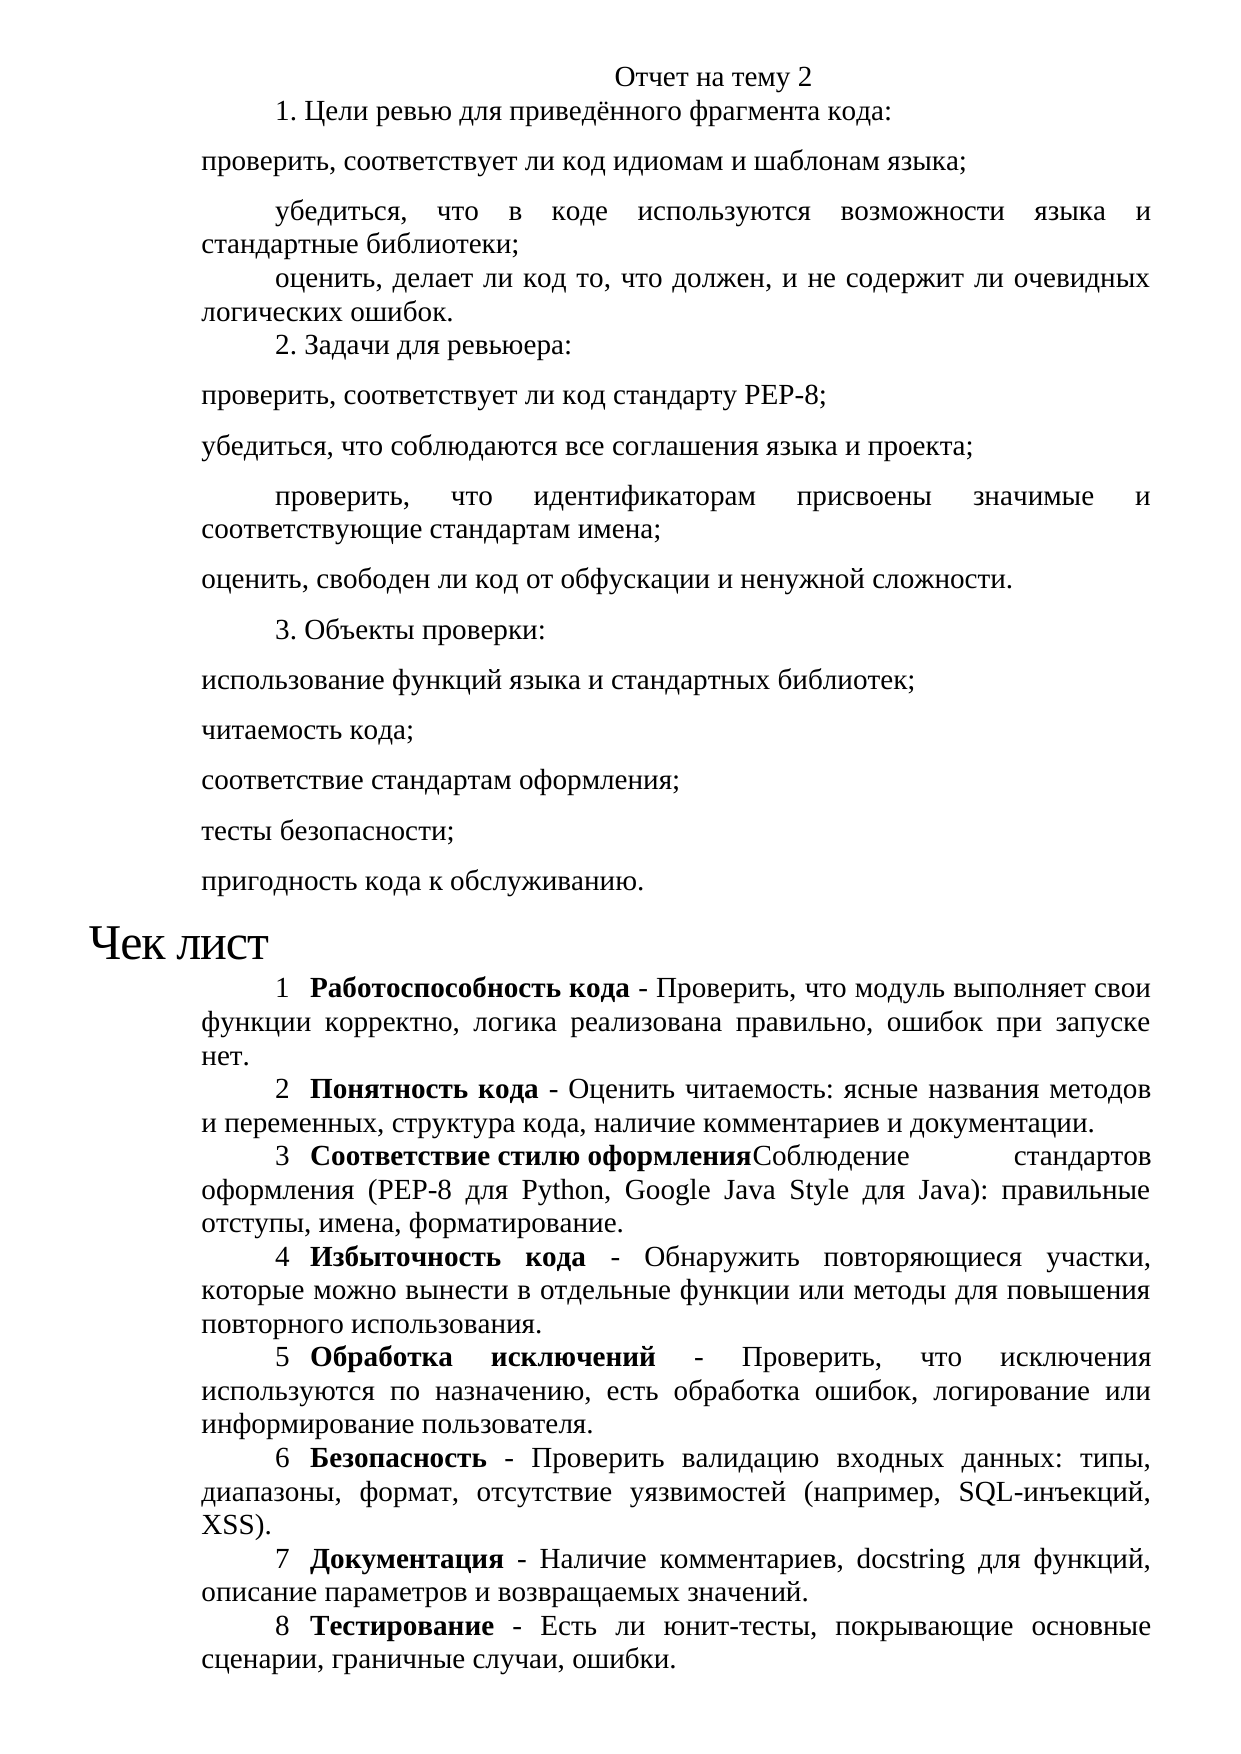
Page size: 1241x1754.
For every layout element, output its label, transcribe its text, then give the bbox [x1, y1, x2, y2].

text использование функций языка и стандартных библиотек; [127, 662, 1152, 696]
list проверить, что идентификаторам присвоены значимые и соответствующие стандартам имена; [201, 478, 1152, 545]
list 1 Работоспособность кода - Проверить, что модуль выполняет свои функции корректно, логика реализована правильно, ошибок при запуске нет. [201, 971, 1152, 1071]
list 1. Цели ревью для приведённого фрагмента кода: [201, 93, 1152, 126]
list убедиться, что в коде используются возможности языка и стандартные библиотеки; [201, 193, 1152, 260]
list Отчет на тему 2 [201, 59, 1152, 93]
text читаемость кода; [127, 712, 1152, 746]
title Чек лист [89, 913, 1152, 971]
list 5 Обработка исключений - Проверить, что исключения используются по назначению, есть обработка ошибок, логирование или информирование пользователя. [201, 1339, 1152, 1440]
list 4 Избыточность кода - Обнаружить повторяющиеся участки, которые можно вынести в отдельные функции или методы для повышения повторного использования. [201, 1239, 1152, 1339]
list 3 Соответствие стилю оформления Соблюдение стандартов оформления (PEP-8 для Python, Google Java Style для Java): правильные отступы, имена, форматирование. [201, 1138, 1152, 1239]
list 6 Безопасность - Проверить валидацию входных данных: типы, диапазоны, формат, отсутствие уязвимостей (например, SQL-инъекций, XSS). [201, 1440, 1152, 1541]
text соответствие стандартам оформления; [127, 762, 1152, 796]
text убедиться, что соблюдаются все соглашения языка и проекта; [127, 428, 1152, 461]
list 2 Понятность кода - Оценить читаемость: ясные названия методов и переменных, структура кода, наличие комментариев и документации. [201, 1071, 1152, 1138]
text тесты безопасности; [127, 813, 1152, 846]
list 7 Документация - Наличие комментариев, docstring для функций, описание параметров и возвращаемых значений. [201, 1541, 1152, 1608]
text проверить, соответствует ли код стандарту PEP-8; [127, 377, 1152, 411]
list 2. Задачи для ревьюера: [201, 327, 1152, 361]
text пригодность кода к обслуживанию. [127, 863, 1152, 896]
list 3. Объекты проверки: [201, 612, 1152, 645]
text проверить, соответствует ли код идиомам и шаблонам языка; [127, 143, 1152, 176]
list 8 Тестирование - Есть ли юнит-тесты, покрывающие основные сценарии, граничные случаи, ошибки. [201, 1608, 1152, 1675]
text оценить, свободен ли код от обфускации и ненужной сложности. [127, 562, 1152, 595]
list оценить, делает ли код то, что должен, и не содержит ли очевидных логических ошибок. [201, 260, 1152, 327]
